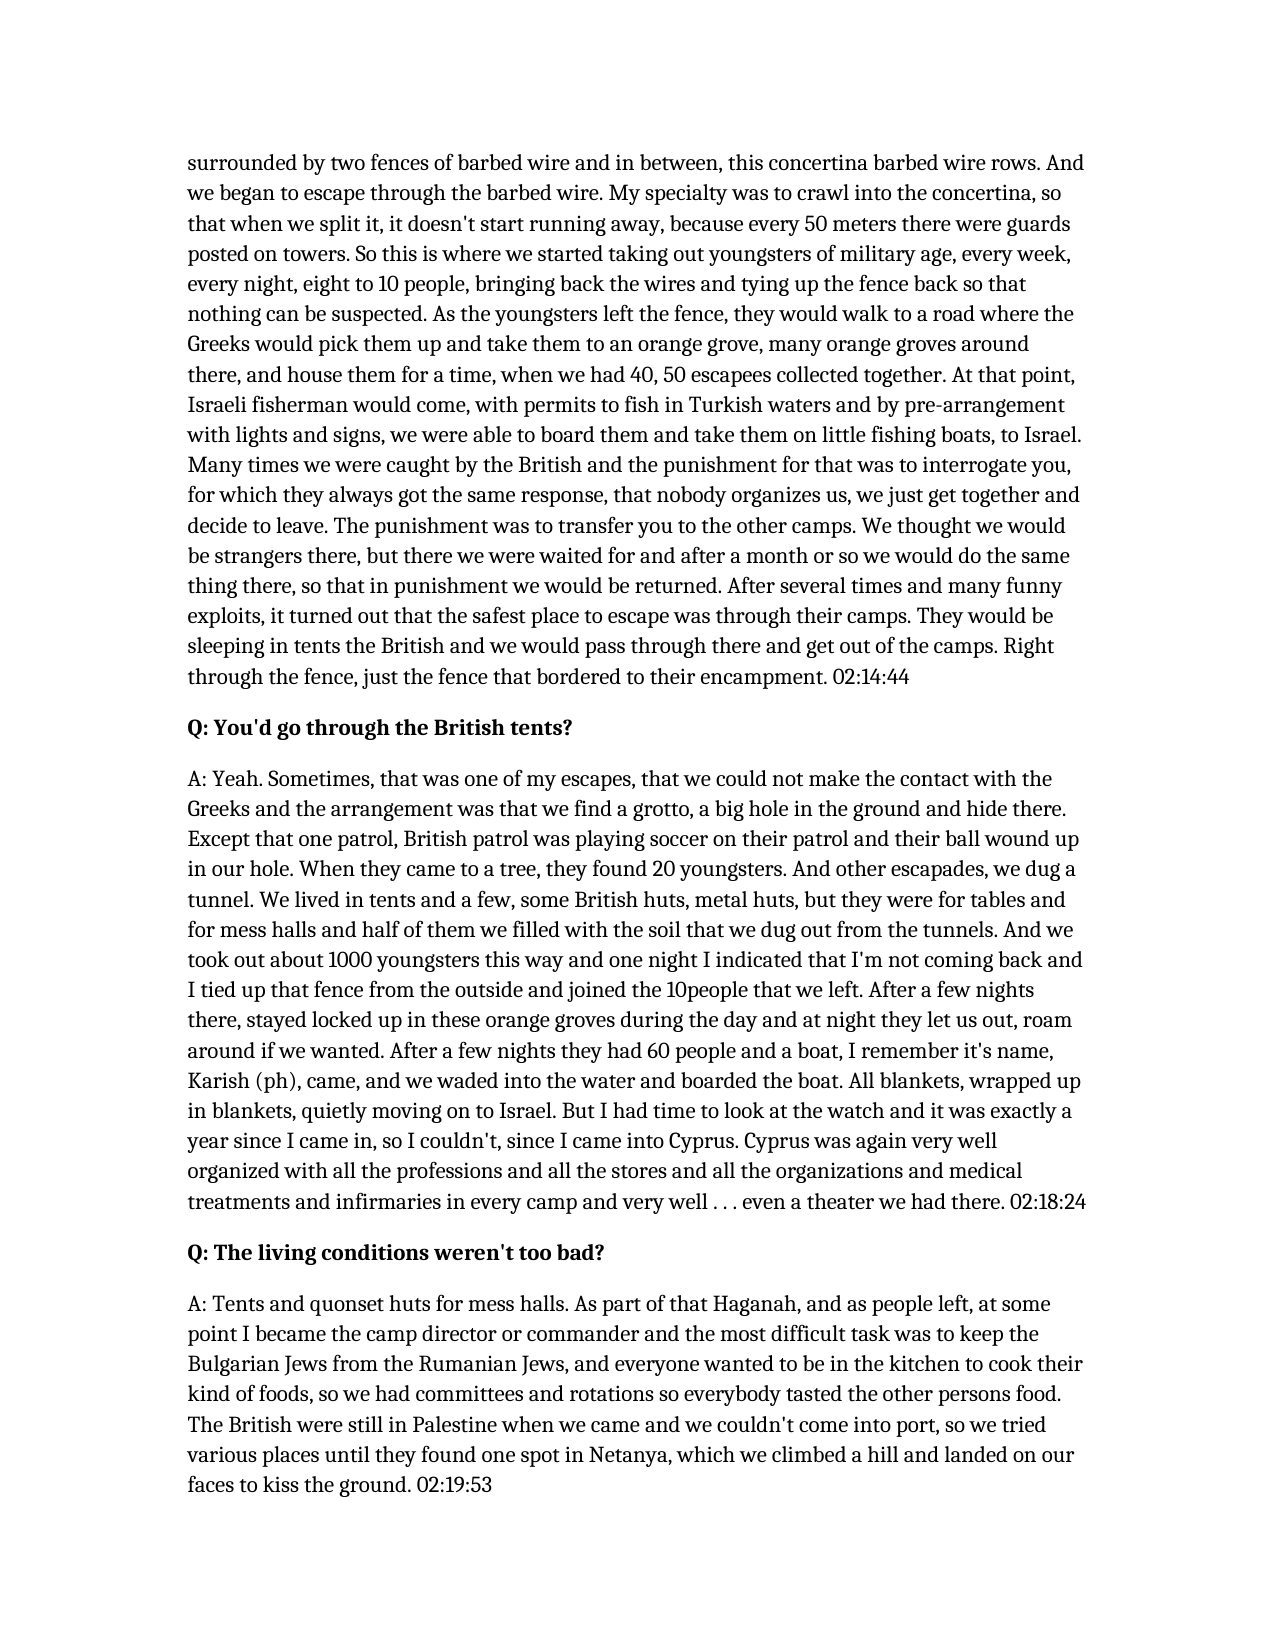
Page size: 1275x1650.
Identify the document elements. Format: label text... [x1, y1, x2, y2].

text Q: The living conditions weren't too bad? [187, 1239, 1087, 1266]
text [187, 150, 1087, 690]
text A: Yeah. Sometimes, that was one of my escapes, that we could not make the contact with the Greeks and the arrangement was that we find a grotto, a big hole in the ground and hide there. Except that one patrol, British patrol was playing soccer on their patrol and their ball wound up in our hole. When they came to a tree, they found 20 youngsters. And other escapades, we dug a tunnel. We lived in tents and a few, some British huts, metal huts, but they were for tables and for mess halls and half of them we filled with the soil that we dug out from the tunnels. And we took out about 1000 youngsters this way and one night I indicated that I'm not coming back and I tied up that fence from the outside and joined the 10people that we left. After a few nights there, stayed locked up in these orange groves during the day and at night they let us out, roam around if we wanted. After a few nights they had 60 people and a boat, I remember it's name, Karish (ph), came, and we waded into the water and boarded the boat. All blankets, wrapped up in blankets, quietly moving on to Israel. But I had time to look at the watch and it was exactly a year since I came in, so I couldn't, since I came into Cyprus. Cyprus was again very well organized with all the professions and all the stores and all the organizations and medical treatments and infirmaries in every camp and very well . . . even a theater we had there. 02:18:24 [187, 766, 1087, 1215]
text Q: You'd go through the British tents? [187, 714, 1087, 741]
text A: Tents and quonset huts for mess halls. As part of that Haganah, and as people left, at some point I became the camp director or commander and the most difficult task was to keep the Bulgarian Jews from the Rumanian Jews, and everyone wanted to be in the kitchen to cook their kind of foods, so we had committees and rotations so everybody tasted the other persons food. The British were still in Palestine when we came and we couldn't come into port, so we tried various places until they found one spot in Netanya, which we climbed a hill and landed on our faces to kiss the ground. 02:19:53 [187, 1291, 1087, 1498]
